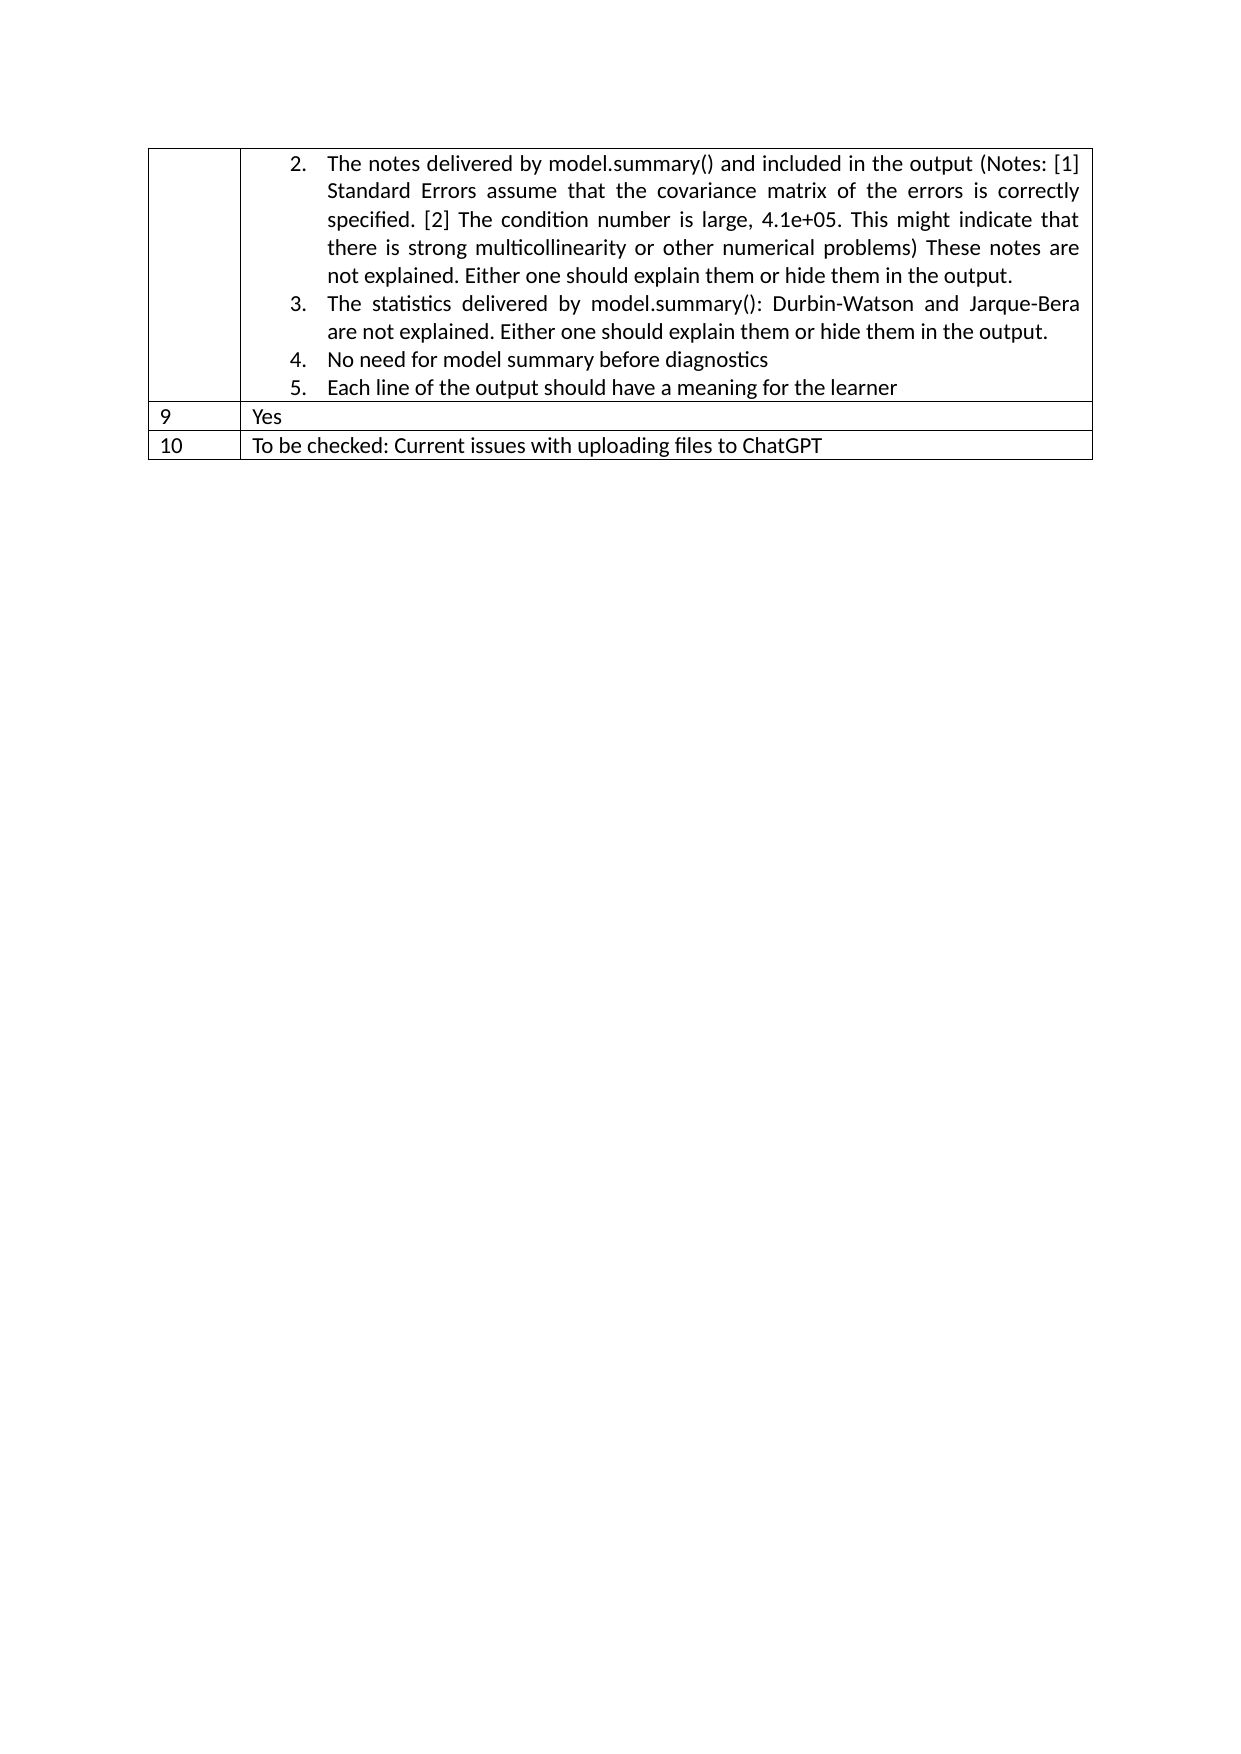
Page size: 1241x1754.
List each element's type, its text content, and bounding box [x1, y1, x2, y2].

table_cell 8 [149, 149, 240, 401]
table_cell 10 [149, 431, 240, 459]
table_cell Yes [241, 402, 1092, 430]
table_cell To be checked: Current issues with uploading files to ChatGPT [241, 431, 1092, 459]
table_cell 9 [149, 402, 240, 430]
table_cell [241, 149, 1092, 401]
